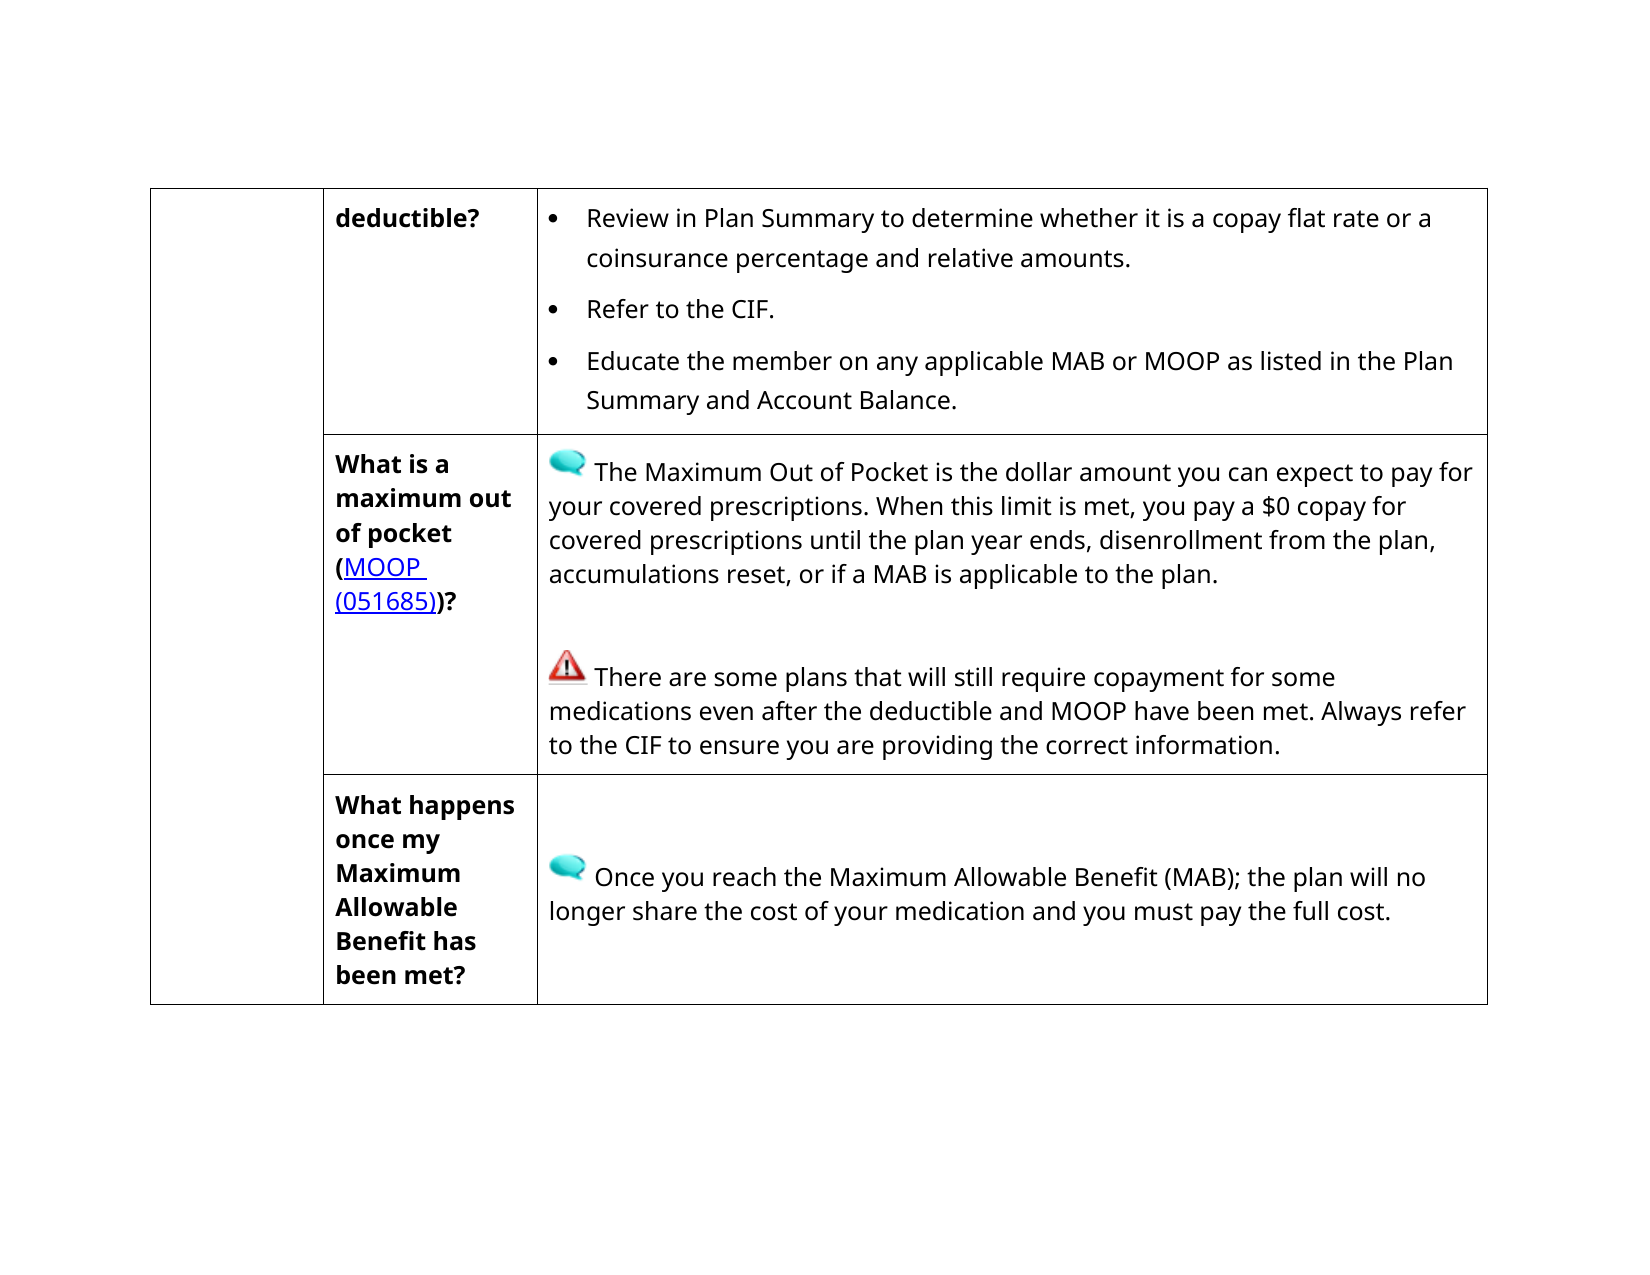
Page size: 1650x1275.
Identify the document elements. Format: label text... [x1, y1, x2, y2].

table_cell Once you reach the Maximum Allowable Benefit (MAB); the plan will no longer share the cost of your medication and you must pay the full cost. [538, 775, 1487, 1004]
table_cell The Maximum Out of Pocket is the dollar amount you can expect to pay for your covered prescriptions. When this limit is met, you pay a $0 copay for covered prescriptions until the plan year ends, disenrollment from the plan, accumulations reset, or if a MAB is applicable to the plan. There are some plans that will still require copayment for some medications even after the deductible and MOOP have been met. Always refer to the CIF to ensure you are providing the correct information. [538, 435, 1487, 774]
picture [548, 447, 588, 482]
table_cell What is a maximum out of pocket (MOOP (051685))? [324, 435, 537, 774]
picture [548, 650, 588, 686]
table_cell What happens once my Maximum Allowable Benefit has been met? [324, 775, 537, 1004]
picture [548, 851, 588, 886]
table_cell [324, 189, 537, 433]
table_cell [538, 189, 1487, 433]
